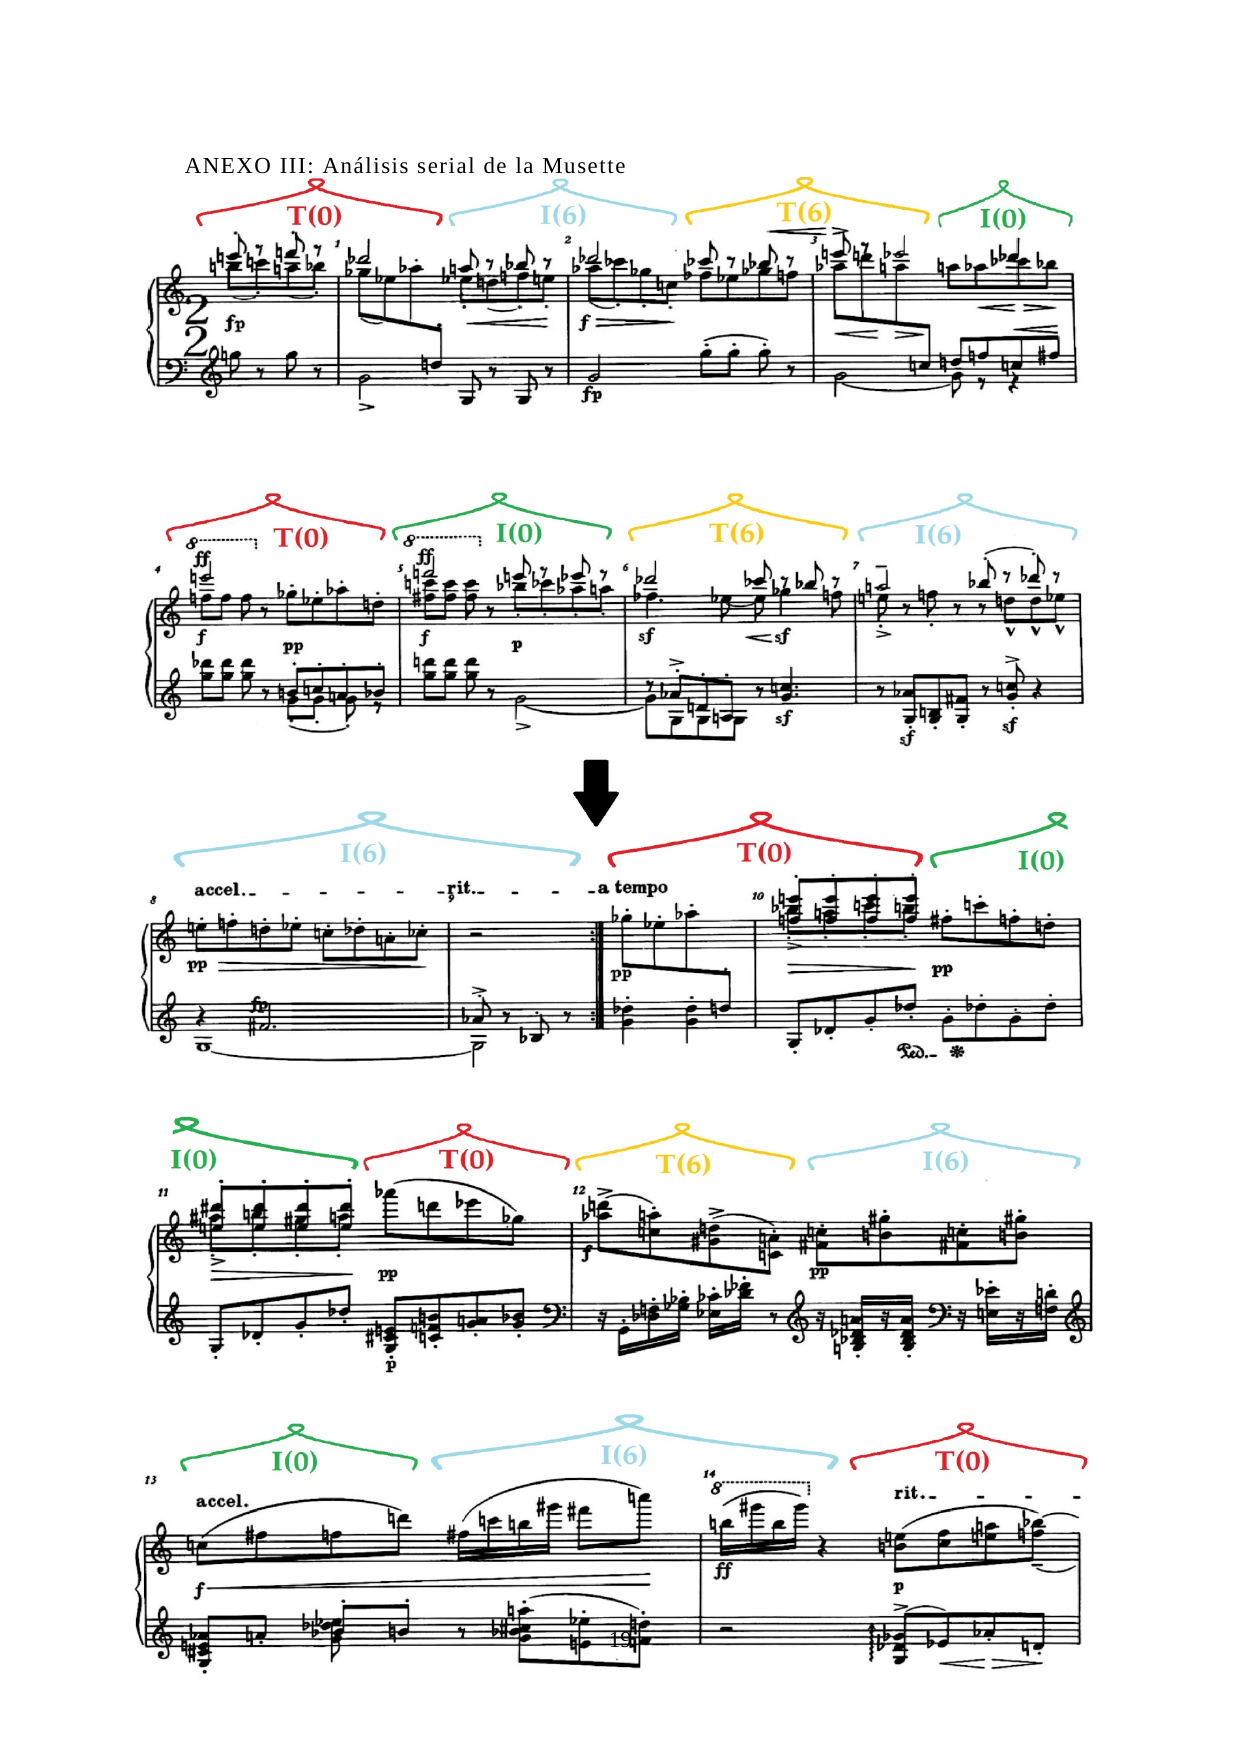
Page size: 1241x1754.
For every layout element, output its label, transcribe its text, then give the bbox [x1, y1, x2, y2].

subtitle ANEXO III: Análisis serial de la Musette [177, 152, 1063, 178]
picture [120, 146, 1120, 1744]
